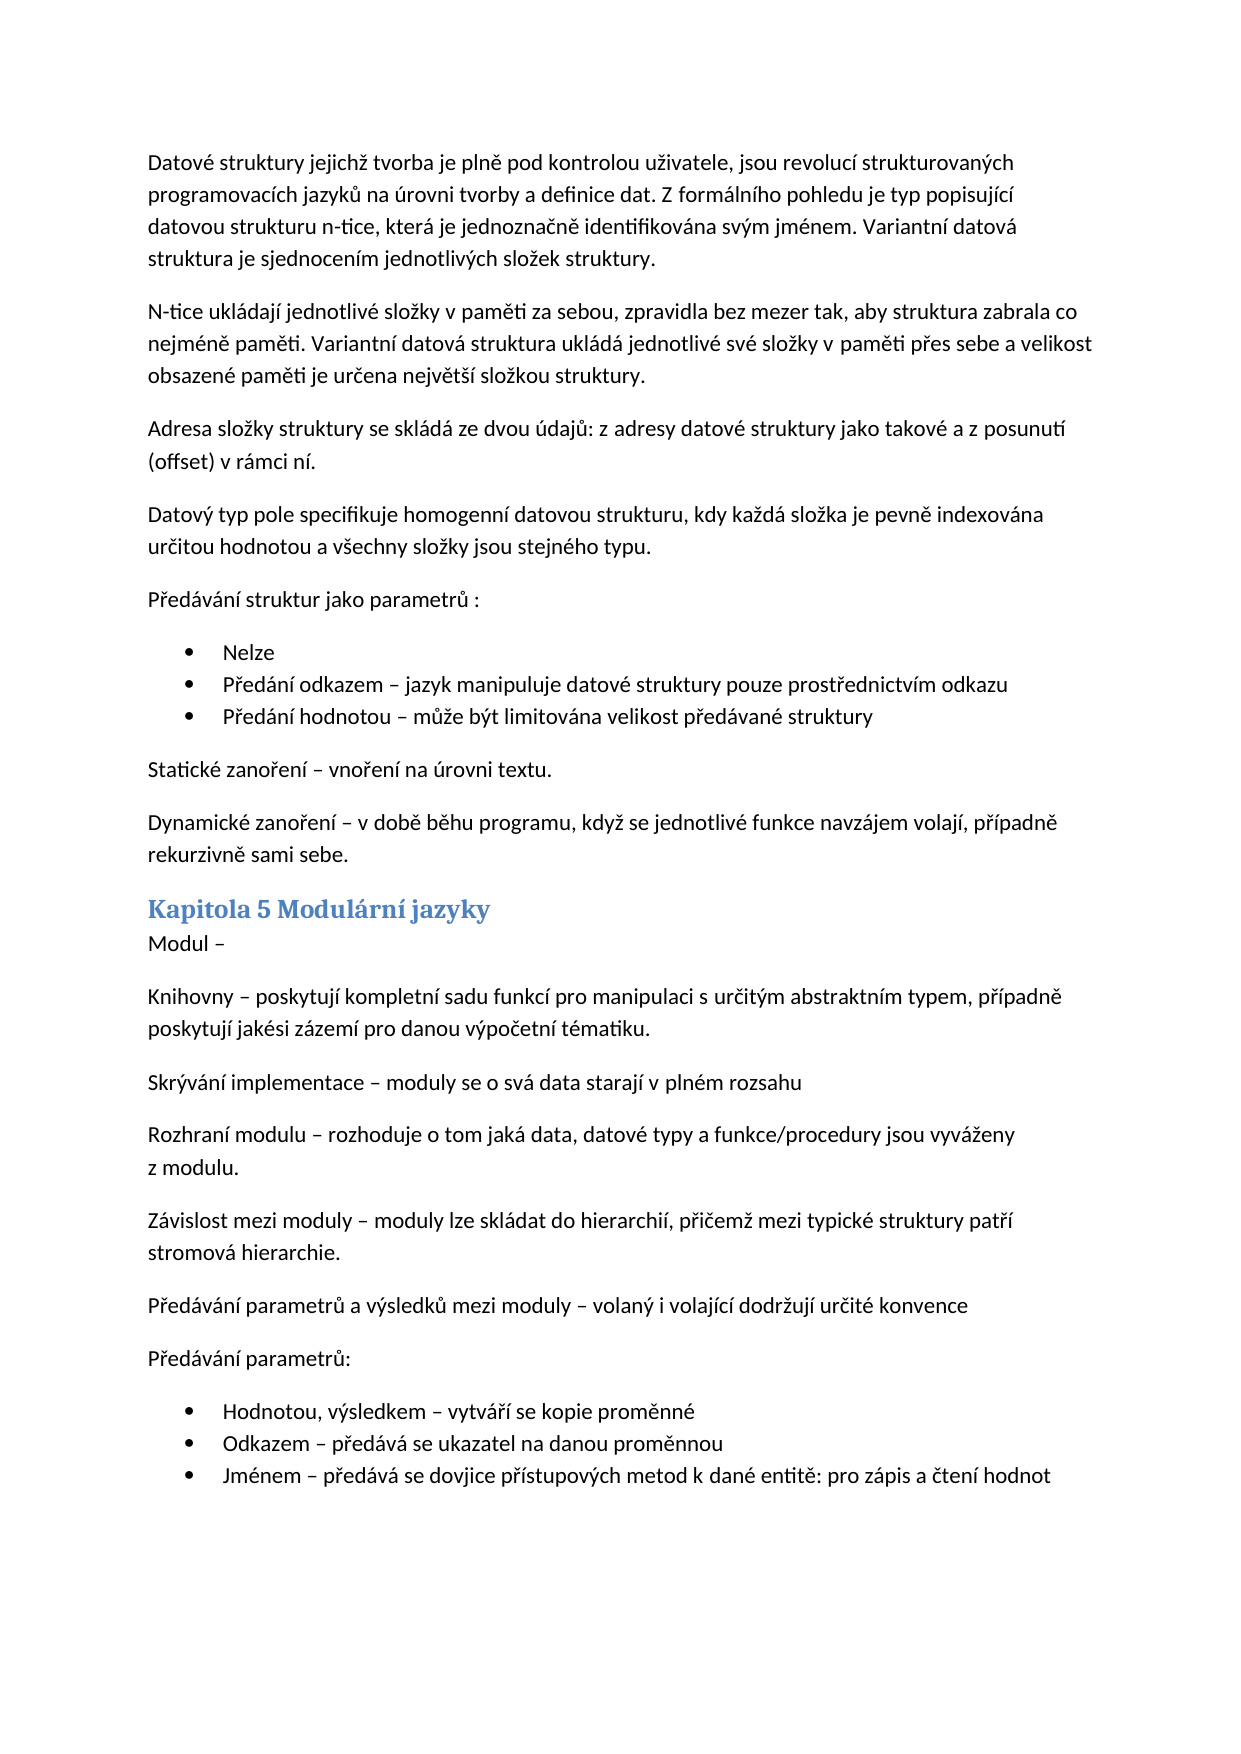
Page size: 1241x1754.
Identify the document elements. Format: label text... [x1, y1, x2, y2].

text Datové struktury jejichž tvorba je plně pod kontrolou uživatele, jsou revolucí strukturovaných programovacích jazyků na úrovni tvorby a definice dat. Z formálního pohledu je typ popisující datovou strukturu n-tice, která je jednoznačně identifikována svým jménem. Variantní datová struktura je sjednocením jednotlivých složek struktury. [148, 148, 1093, 272]
list Jménem – předává se dovjice přístupových metod k dané entitě: pro zápis a čtení hodnot [185, 1461, 1093, 1489]
subtitle Kapitola 5 Modulární jazyky [148, 894, 1093, 925]
text Dynamické zanoření – v době běhu programu, když se jednotlivé funkce navzájem volají, případně rekurzivně sami sebe. [148, 808, 1093, 869]
list Předání hodnotou – může být limitována velikost předávané struktury [185, 702, 1093, 730]
text Adresa složky struktury se skládá ze dvou údajů: z adresy datové struktury jako takové a z posunutí (offset) v rámci ní. [148, 414, 1093, 475]
text Knihovny – poskytují kompletní sadu funkcí pro manipulaci s určitým abstraktním typem, případně poskytují jakési zázemí pro danou výpočetní tématiku. [148, 982, 1093, 1043]
text Předávání parametrů a výsledků mezi moduly – volaný i volající dodržují určité konvence [148, 1291, 1093, 1319]
text Statické zanoření – vnoření na úrovni textu. [148, 755, 1093, 783]
text Rozhraní modulu – rozhoduje o tom jaká data, datové typy a funkce/procedury jsou vyváženy z modulu. [148, 1121, 1093, 1181]
text Datový typ pole specifikuje homogenní datovou strukturu, kdy každá složka je pevně indexována určitou hodnotou a všechny složky jsou stejného typu. [148, 500, 1093, 560]
list Odkazem – předává se ukazatel na danou proměnnou [185, 1429, 1093, 1457]
text Závislost mezi moduly – moduly lze skládat do hierarchií, přičemž mezi typické struktury patří stromová hierarchie. [148, 1206, 1093, 1266]
text N-tice ukládají jednotlivé složky v paměti za sebou, zpravidla bez mezer tak, aby struktura zabrala co nejméně paměti. Variantní datová struktura ukládá jednotlivé své složky v paměti přes sebe a velikost obsazené paměti je určena největší složkou struktury. [148, 297, 1093, 389]
list Nelze [185, 638, 1093, 666]
text Předávání parametrů: [148, 1344, 1093, 1372]
text Předávání struktur jako parametrů : [148, 585, 1093, 613]
list Hodnotou, výsledkem – vytváří se kopie proměnné [185, 1397, 1093, 1425]
text Skrývání implementace – moduly se o svá data starají v plném rozsahu [148, 1068, 1093, 1096]
list Předání odkazem – jazyk manipuluje datové struktury pouze prostřednictvím odkazu [185, 670, 1093, 698]
text Modul – [148, 929, 1093, 957]
